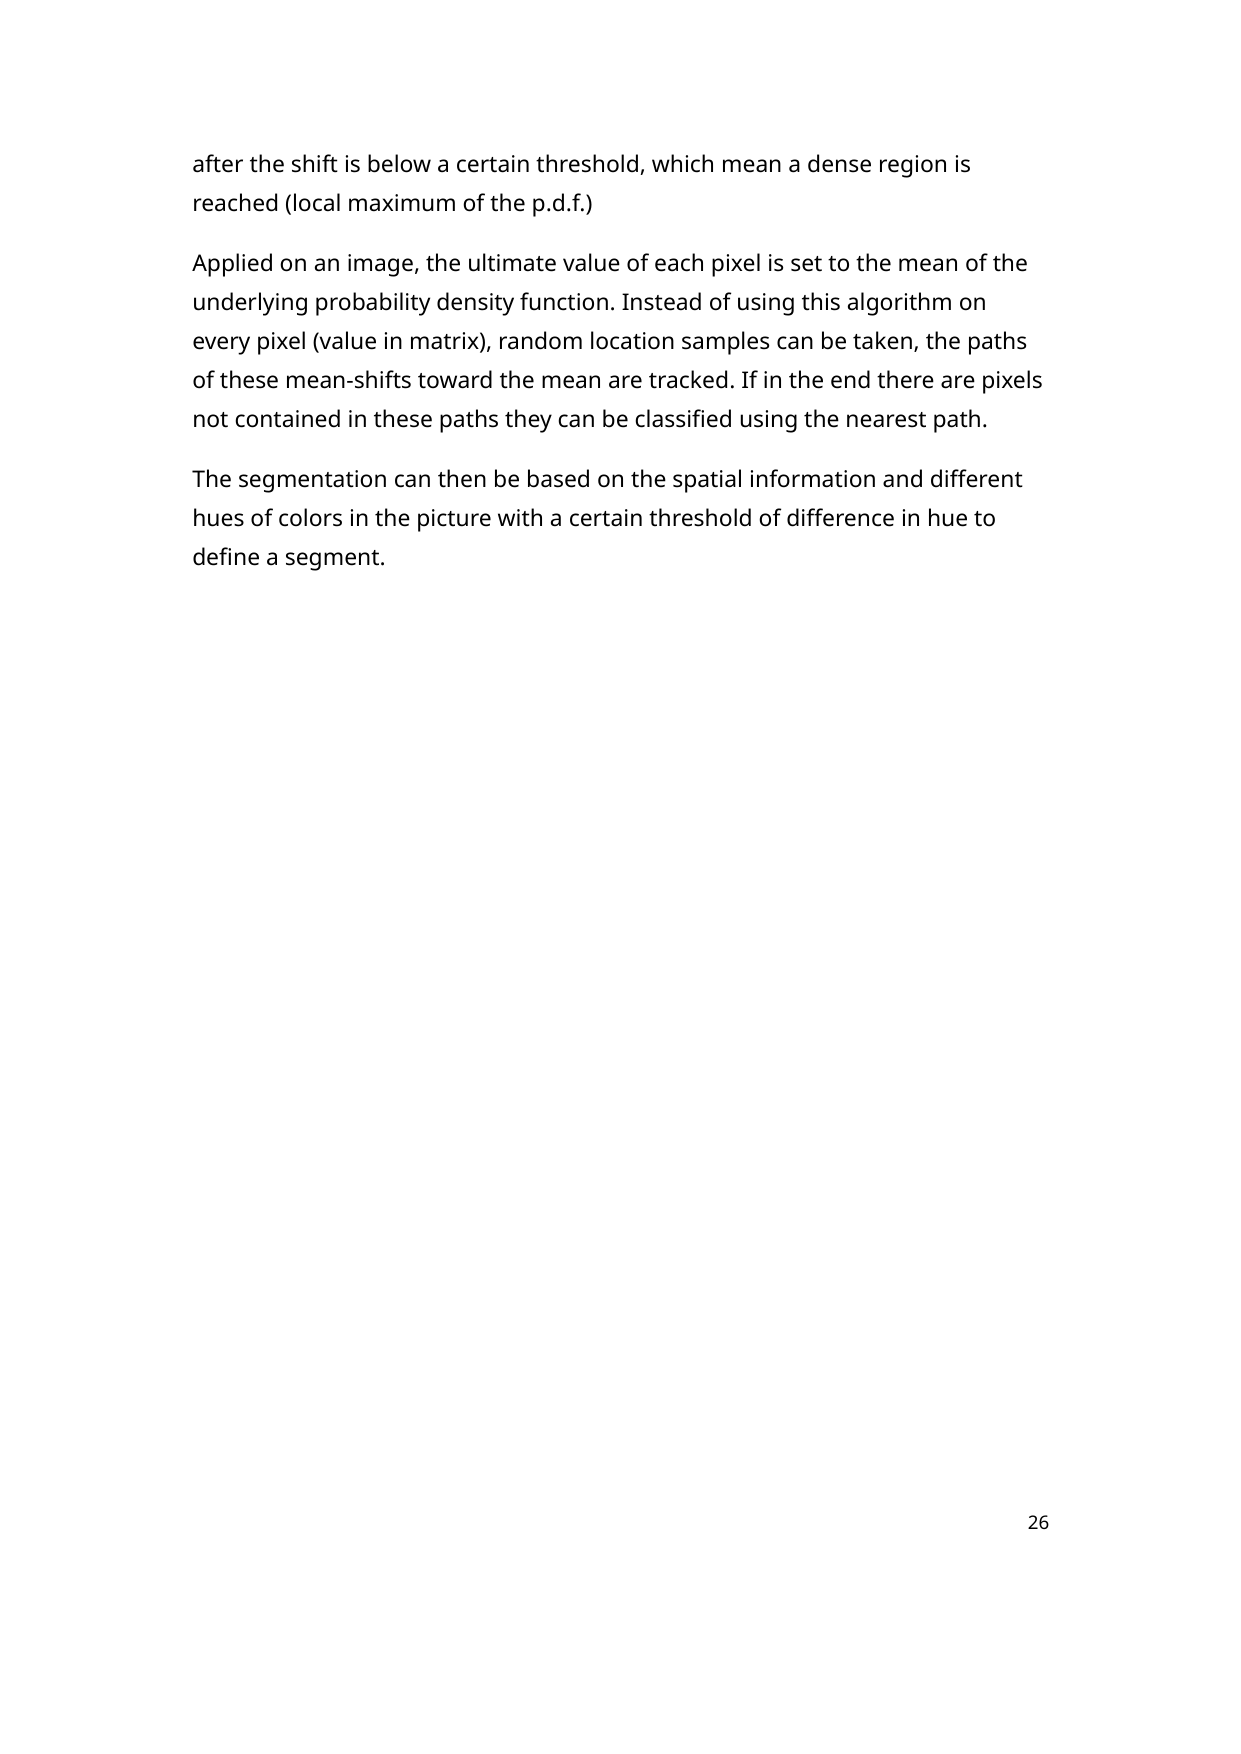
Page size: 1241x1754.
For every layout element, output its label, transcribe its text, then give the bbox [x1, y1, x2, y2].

text The segmentation can then be based on the spatial information and different hues of colors in the picture with a certain threshold of difference in hue to define a segment. [192, 463, 1049, 572]
text Applied on an image, the ultimate value of each pixel is set to the mean of the underlying probability density function. Instead of using this algorithm on every pixel (value in matrix), random location samples can be taken, the paths of these mean-shifts toward the mean are tracked. If in the end there are pixels not contained in these paths they can be classified using the nearest path. [192, 247, 1049, 434]
